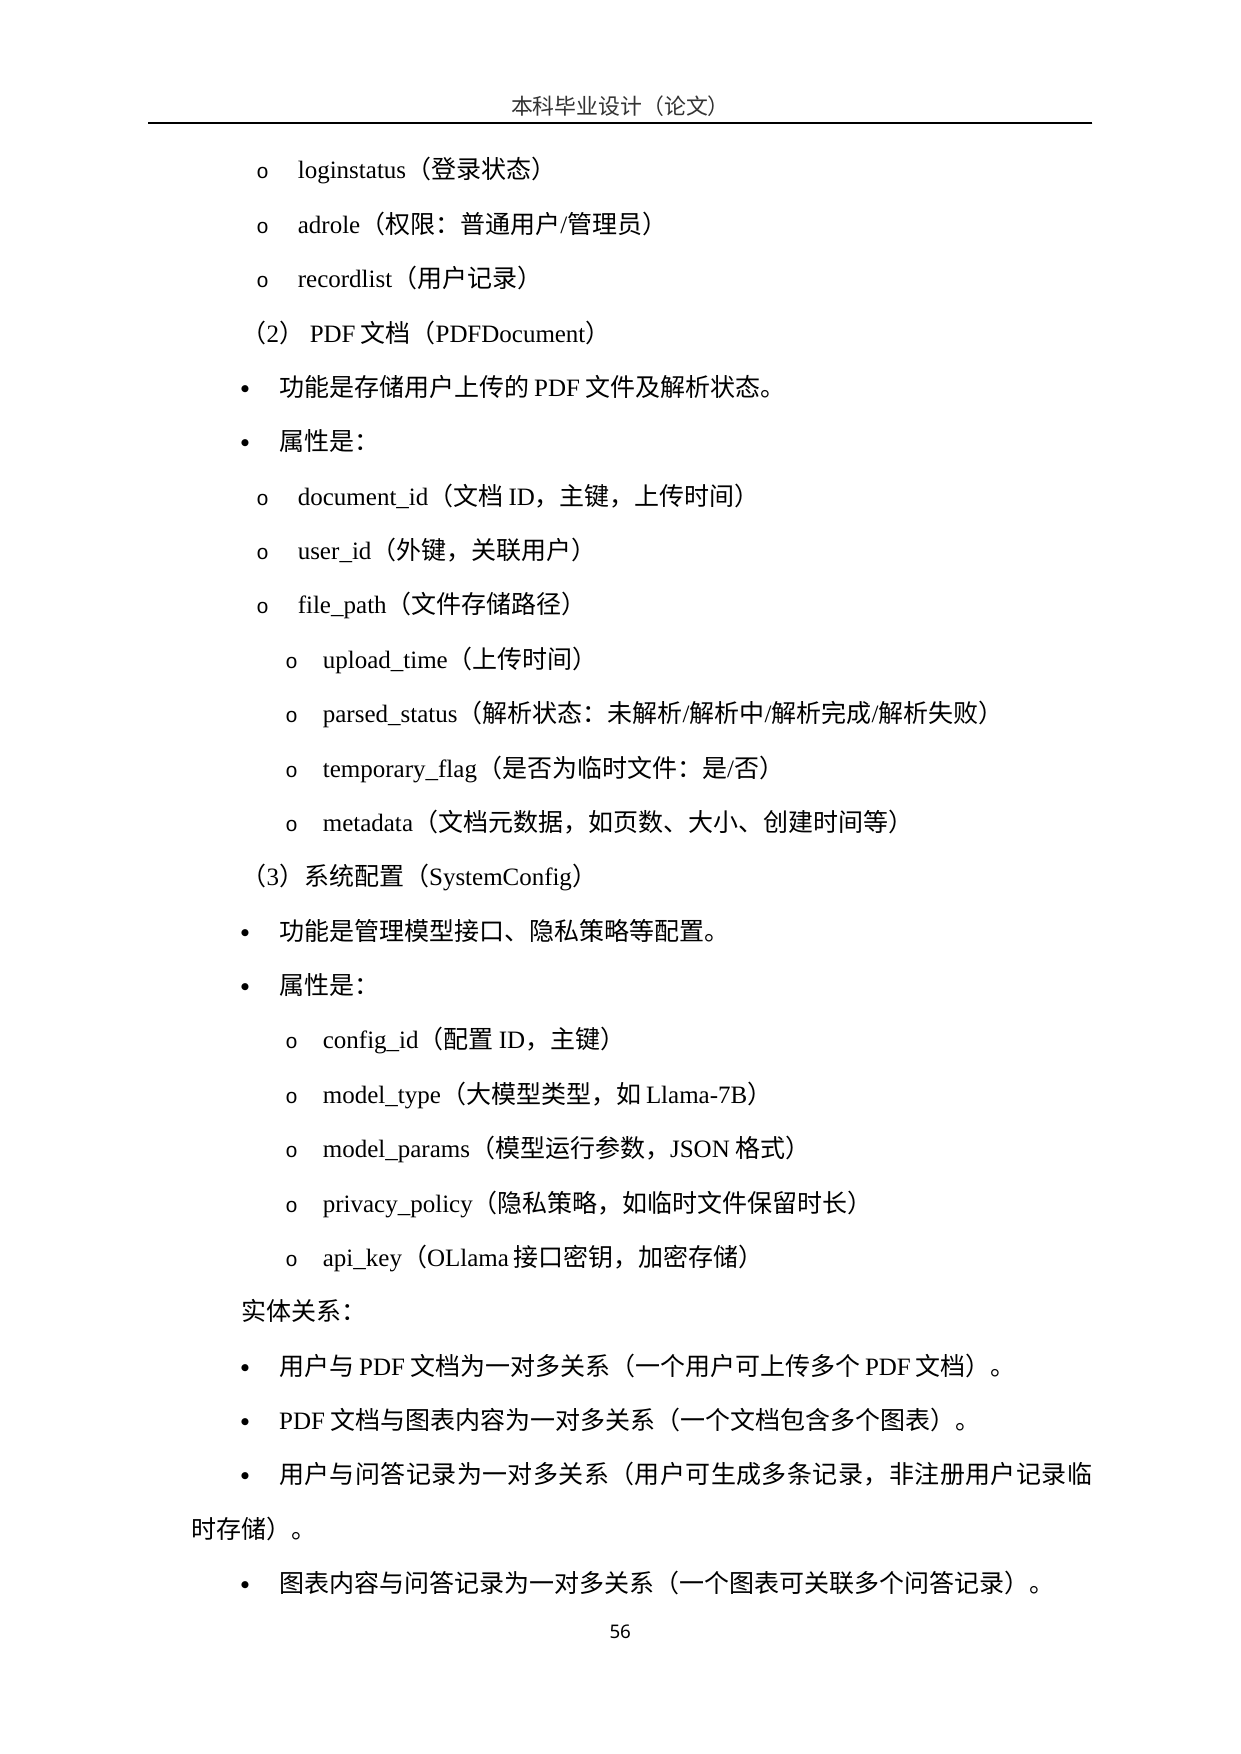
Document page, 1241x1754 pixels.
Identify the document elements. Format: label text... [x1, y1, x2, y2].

list user_id（外键，关联用户） [235, 531, 1092, 567]
list 功能是存储用户上传的PDF文件及解析状态。 [191, 367, 1092, 404]
list 用户与问答记录为一对多关系（用户可生成多条记录，非注册用户记录临时存储）。 [191, 1455, 1092, 1546]
list model_type（大模型类型，如Llama-7B） [235, 1074, 1092, 1111]
text （2） PDF文档（PDFDocument） [191, 313, 1092, 349]
list privacy_policy（隐私策略，如临时文件保留时长） [235, 1183, 1092, 1219]
list 功能是管理模型接口、隐私策略等配置。 [191, 911, 1092, 947]
list file_path（文件存储路径） [235, 585, 1092, 621]
list 图表内容与问答记录为一对多关系（一个图表可关联多个问答记录）。 [191, 1564, 1092, 1600]
list upload_time（上传时间） [235, 639, 1092, 676]
list 用户与PDF文档为一对多关系（一个用户可上传多个PDF文档）。 [191, 1346, 1092, 1382]
list document_id（文档ID，主键，上传时间） [235, 476, 1092, 512]
list metadata（文档元数据，如页数、大小、创建时间等） [235, 802, 1092, 839]
list PDF文档与图表内容为一对多关系（一个文档包含多个图表）。 [191, 1401, 1092, 1437]
list temporary_flag（是否为临时文件：是/否） [235, 748, 1092, 784]
list parsed_status（解析状态：未解析/解析中/解析完成/解析失败） [235, 694, 1092, 730]
text （3）系统配置（SystemConfig） [191, 857, 1092, 893]
list model_params（模型运行参数，JSON格式） [235, 1129, 1092, 1165]
list config_id（配置ID，主键） [235, 1020, 1092, 1056]
list loginstatus（登录状态） [235, 150, 1092, 186]
list api_key（OLlama接口密钥，加密存储） [235, 1237, 1092, 1274]
list adrole（权限：普通用户/管理员） [235, 204, 1092, 241]
list 属性是： [191, 966, 1092, 1002]
list 属性是： [191, 422, 1092, 458]
text 实体关系： [191, 1292, 1092, 1328]
list recordlist（用户记录） [235, 259, 1092, 295]
